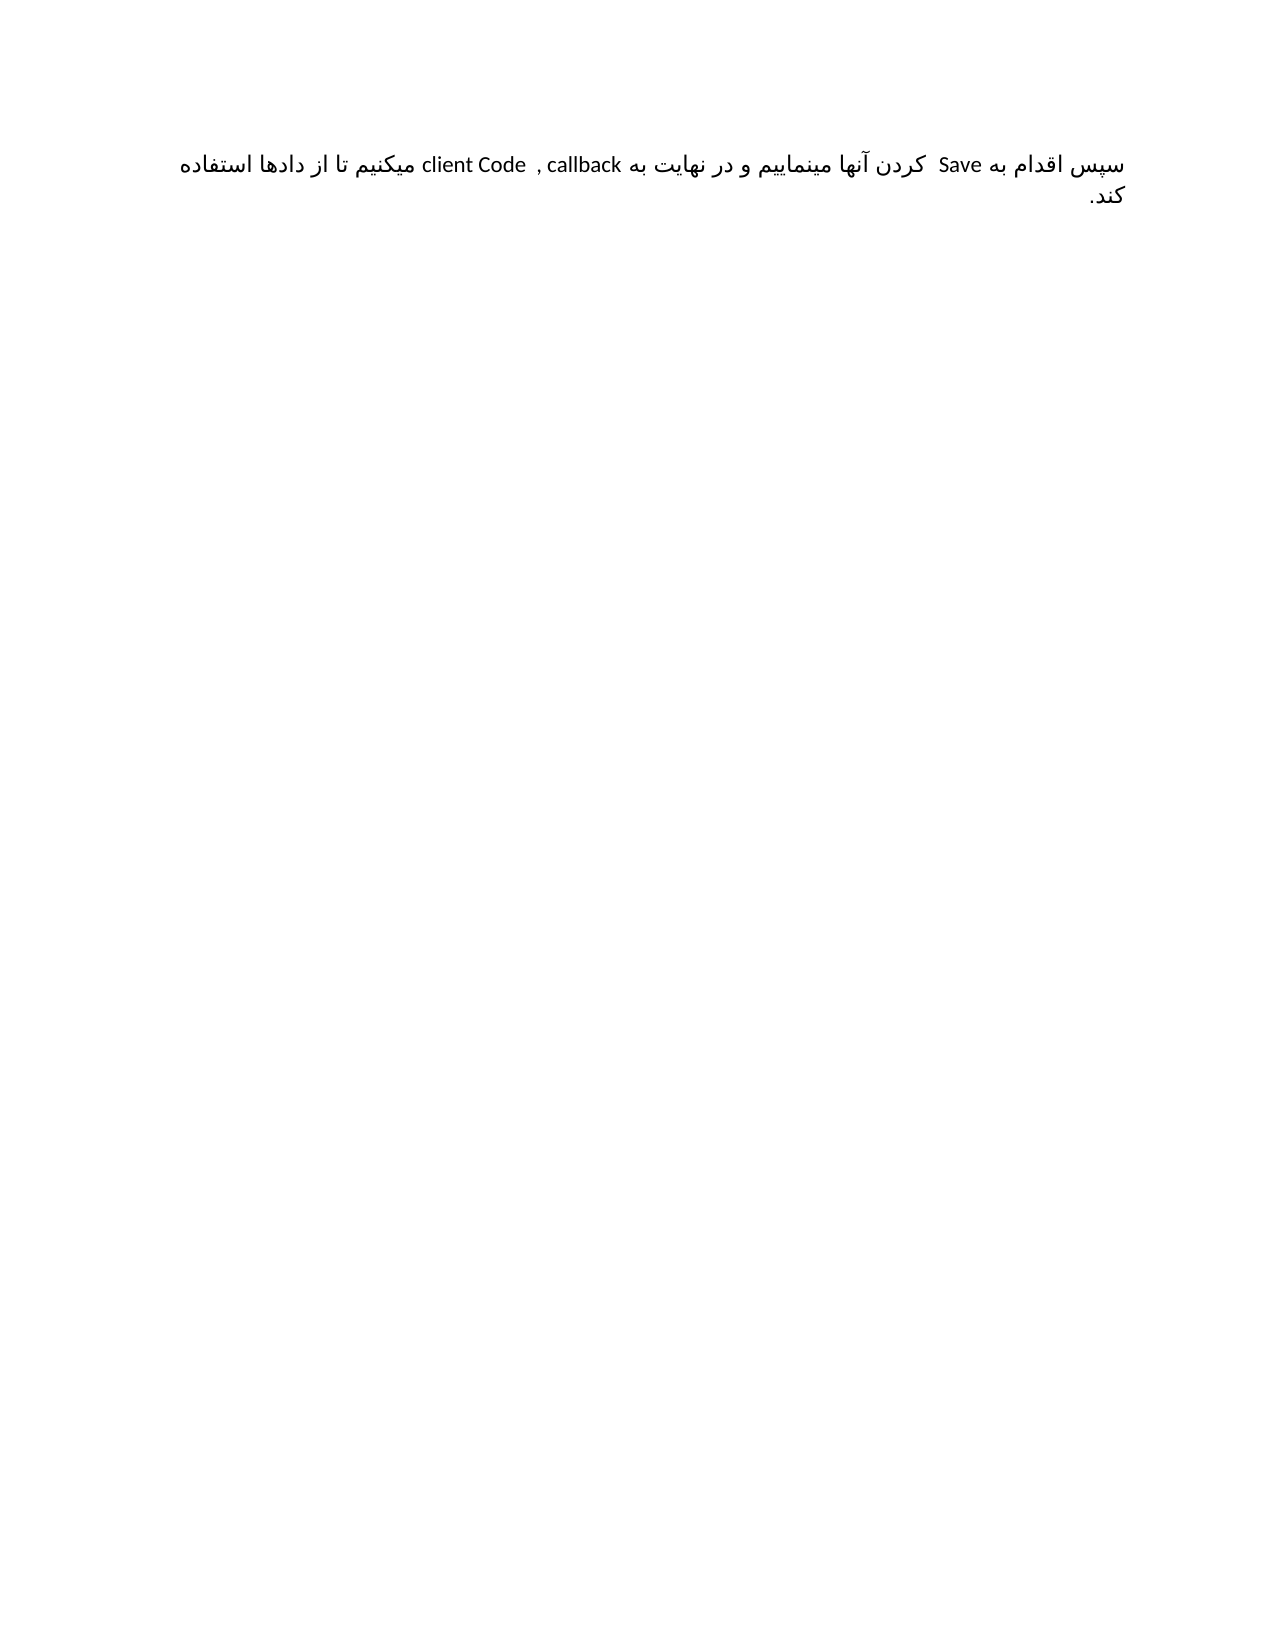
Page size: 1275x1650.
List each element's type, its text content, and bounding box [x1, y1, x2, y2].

text سپس اقدام به Save کردن آنها مینماییم و در نهایت به client Code , callback میکنیم تا از دادها استفاده کند. [150, 150, 1125, 208]
